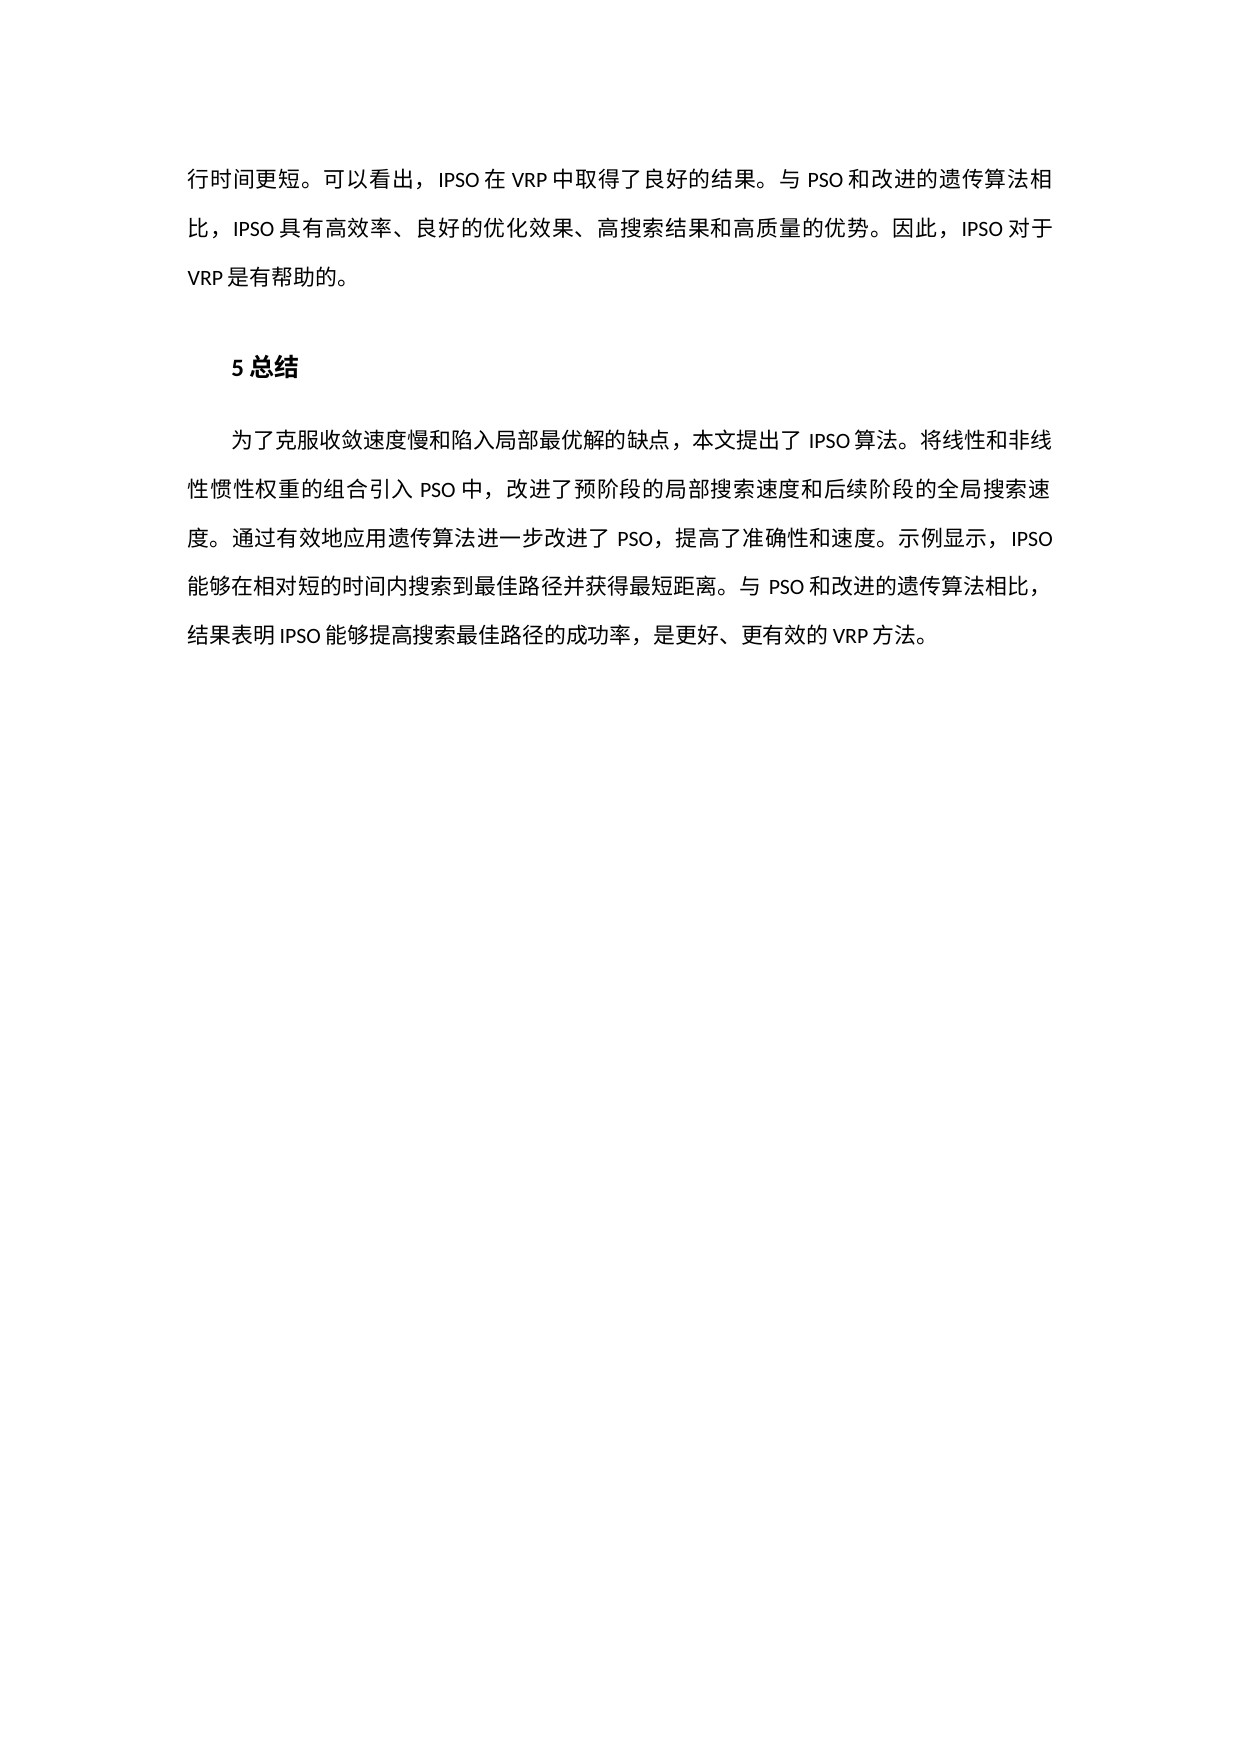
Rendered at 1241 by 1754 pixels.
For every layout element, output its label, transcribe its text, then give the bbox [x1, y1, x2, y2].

text 为了克服收敛速度慢和陷入局部最优解的缺点，本文提出了IPSO算法。将线性和非线性惯性权重的组合引入PSO中，改进了预阶段的局部搜索速度和后续阶段的全局搜索速度。通过有效地应用遗传算法进一步改进了PSO，提高了准确性和速度。示例显示，IPSO能够在相对短的时间内搜索到最佳路径并获得最短距离。与PSO和改进的遗传算法相比，结果表明IPSO能够提高搜索最佳路径的成功率，是更好、更有效的VRP方法。 [187, 423, 1053, 650]
subtitle 5 总结 [187, 333, 1053, 398]
text 从表3可以看出，在IPSO运行30次的前提下，平均距离优于其他两种算法，并且运行时间更短。可以看出，IPSO在VRP中取得了良好的结果。与PSO和改进的遗传算法相比，IPSO具有高效率、良好的优化效果、高搜索结果和高质量的优势。因此，IPSO对于VRP是有帮助的。 [187, 162, 1053, 292]
